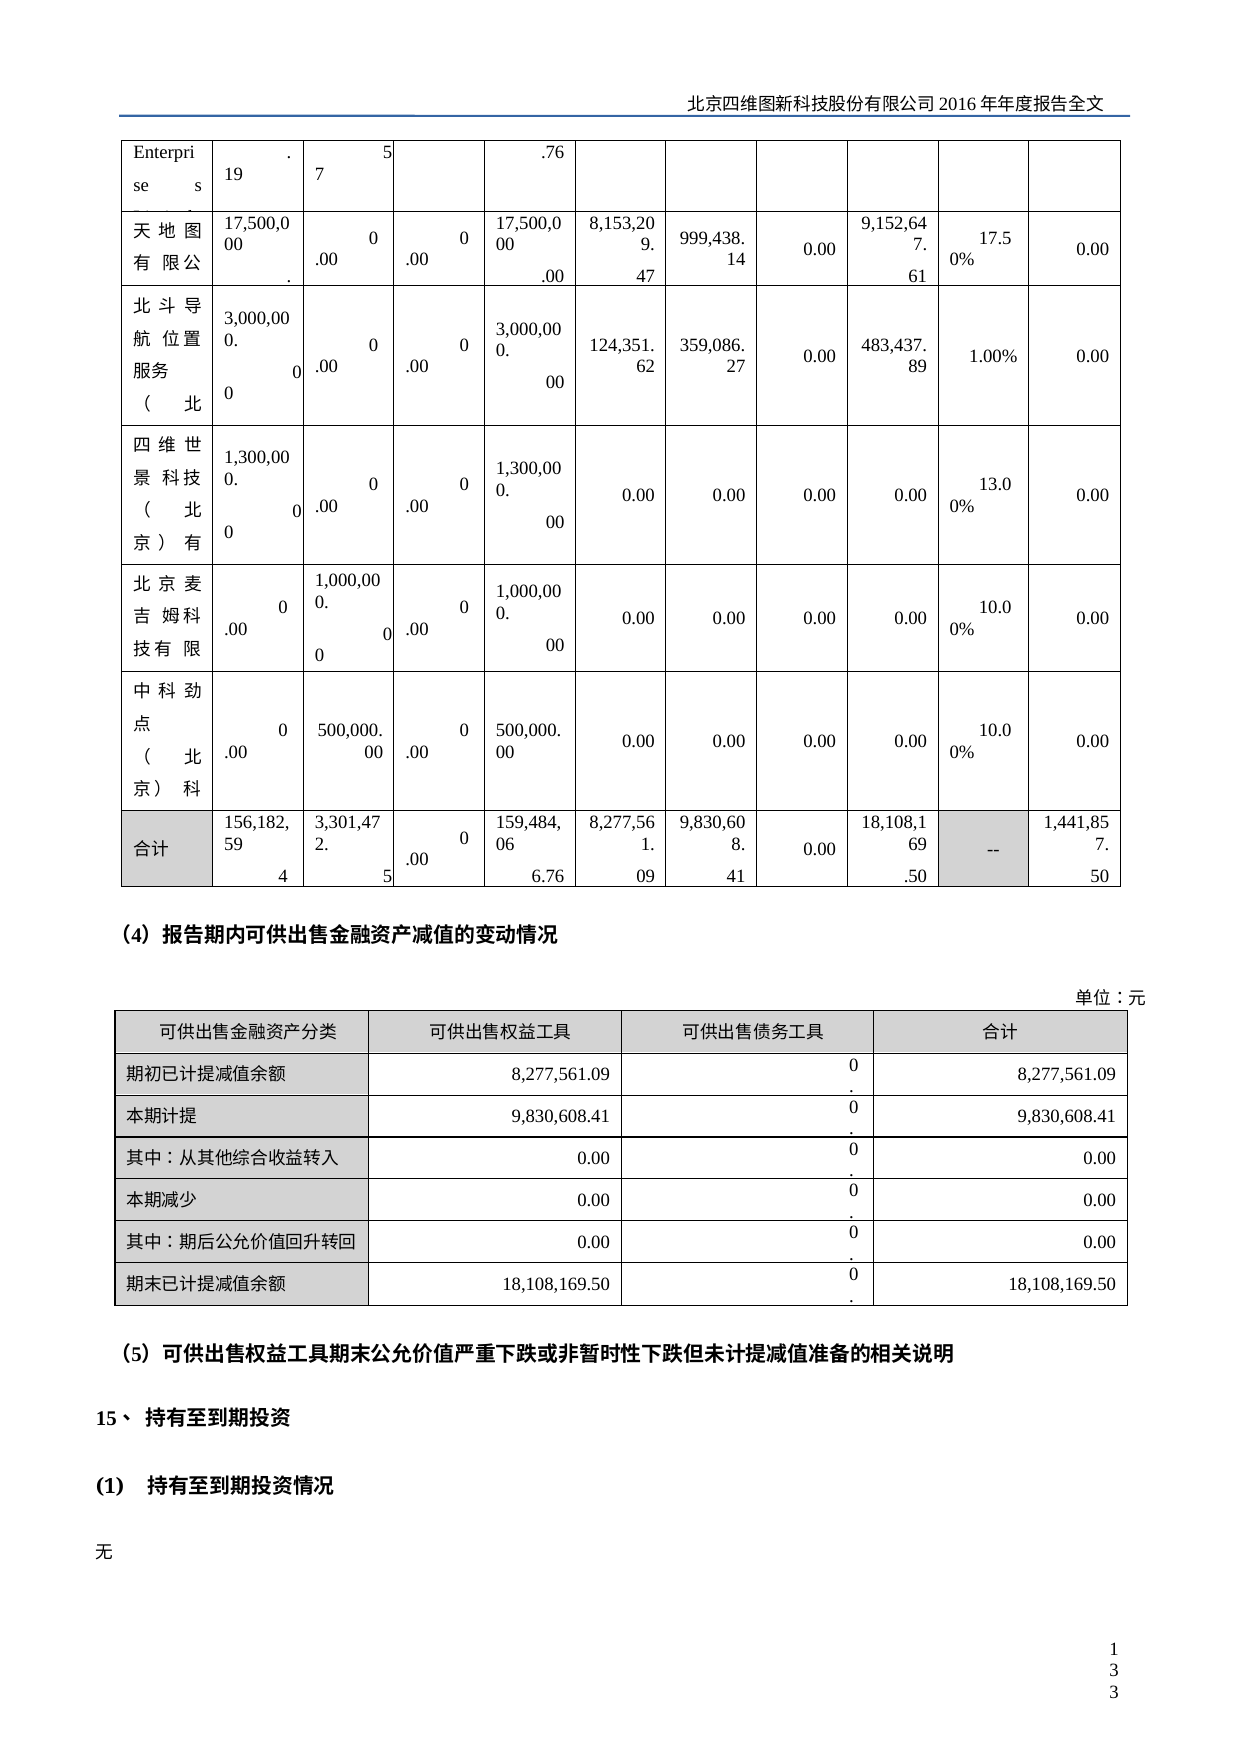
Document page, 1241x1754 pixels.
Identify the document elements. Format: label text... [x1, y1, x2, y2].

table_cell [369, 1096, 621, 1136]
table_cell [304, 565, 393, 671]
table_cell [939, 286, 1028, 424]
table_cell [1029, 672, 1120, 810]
text 单位：元 [96, 986, 1146, 1010]
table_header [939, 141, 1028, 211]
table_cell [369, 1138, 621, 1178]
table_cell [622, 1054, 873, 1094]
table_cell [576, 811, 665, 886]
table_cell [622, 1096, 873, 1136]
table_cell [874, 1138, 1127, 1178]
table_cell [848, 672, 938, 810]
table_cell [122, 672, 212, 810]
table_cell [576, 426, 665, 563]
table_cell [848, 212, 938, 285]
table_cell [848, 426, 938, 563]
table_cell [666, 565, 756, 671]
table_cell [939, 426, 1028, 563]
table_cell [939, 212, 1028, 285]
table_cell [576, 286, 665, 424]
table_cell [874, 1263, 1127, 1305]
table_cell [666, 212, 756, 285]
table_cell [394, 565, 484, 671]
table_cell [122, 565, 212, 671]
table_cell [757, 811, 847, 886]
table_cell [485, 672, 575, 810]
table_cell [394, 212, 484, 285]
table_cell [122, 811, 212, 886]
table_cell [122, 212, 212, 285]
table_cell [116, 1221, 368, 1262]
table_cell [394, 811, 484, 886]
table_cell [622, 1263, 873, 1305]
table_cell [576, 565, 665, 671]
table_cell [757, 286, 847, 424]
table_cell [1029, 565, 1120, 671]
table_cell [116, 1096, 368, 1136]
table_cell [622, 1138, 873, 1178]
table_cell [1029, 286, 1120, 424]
text 15、 持有至到期投资 [96, 1403, 1146, 1432]
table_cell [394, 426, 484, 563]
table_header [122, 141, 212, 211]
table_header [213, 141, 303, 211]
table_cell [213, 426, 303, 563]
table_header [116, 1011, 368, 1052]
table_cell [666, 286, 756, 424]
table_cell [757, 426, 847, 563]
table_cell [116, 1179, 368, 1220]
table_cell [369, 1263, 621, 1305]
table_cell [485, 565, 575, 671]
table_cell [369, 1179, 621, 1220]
text （5）可供出售权益工具期末公允价值严重下跌或非暂时性下跌但未计提减值准备的相关说明 [96, 1339, 1146, 1368]
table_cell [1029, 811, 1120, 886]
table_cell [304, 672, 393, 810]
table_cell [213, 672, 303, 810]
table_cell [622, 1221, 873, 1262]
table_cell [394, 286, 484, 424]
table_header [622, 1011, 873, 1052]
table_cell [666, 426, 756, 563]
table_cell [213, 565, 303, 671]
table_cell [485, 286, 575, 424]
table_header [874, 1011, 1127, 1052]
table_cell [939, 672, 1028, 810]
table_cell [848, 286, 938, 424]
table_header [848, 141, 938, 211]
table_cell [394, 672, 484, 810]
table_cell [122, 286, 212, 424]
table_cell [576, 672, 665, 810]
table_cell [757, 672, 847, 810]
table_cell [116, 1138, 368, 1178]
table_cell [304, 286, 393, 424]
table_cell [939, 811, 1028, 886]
text （4）报告期内可供出售金融资产减值的变动情况 [96, 920, 1146, 948]
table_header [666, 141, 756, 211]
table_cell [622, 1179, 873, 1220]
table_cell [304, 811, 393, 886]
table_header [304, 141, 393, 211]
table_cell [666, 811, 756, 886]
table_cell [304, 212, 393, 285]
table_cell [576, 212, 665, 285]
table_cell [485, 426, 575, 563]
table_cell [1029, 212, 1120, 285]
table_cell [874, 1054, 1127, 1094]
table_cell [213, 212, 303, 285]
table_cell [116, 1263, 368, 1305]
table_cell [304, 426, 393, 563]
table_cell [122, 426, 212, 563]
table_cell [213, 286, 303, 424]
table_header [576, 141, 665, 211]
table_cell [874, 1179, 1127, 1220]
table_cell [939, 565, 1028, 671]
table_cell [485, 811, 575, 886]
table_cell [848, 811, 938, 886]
text 无 [96, 1539, 1146, 1563]
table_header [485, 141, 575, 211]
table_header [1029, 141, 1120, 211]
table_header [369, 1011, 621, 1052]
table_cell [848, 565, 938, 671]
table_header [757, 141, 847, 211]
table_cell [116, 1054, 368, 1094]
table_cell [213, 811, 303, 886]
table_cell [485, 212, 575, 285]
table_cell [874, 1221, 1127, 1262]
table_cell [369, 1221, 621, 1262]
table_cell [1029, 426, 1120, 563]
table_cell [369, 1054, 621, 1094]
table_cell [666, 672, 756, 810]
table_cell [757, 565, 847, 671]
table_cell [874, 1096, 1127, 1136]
list 持有至到期投资情况 [96, 1471, 1146, 1499]
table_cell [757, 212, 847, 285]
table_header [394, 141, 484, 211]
